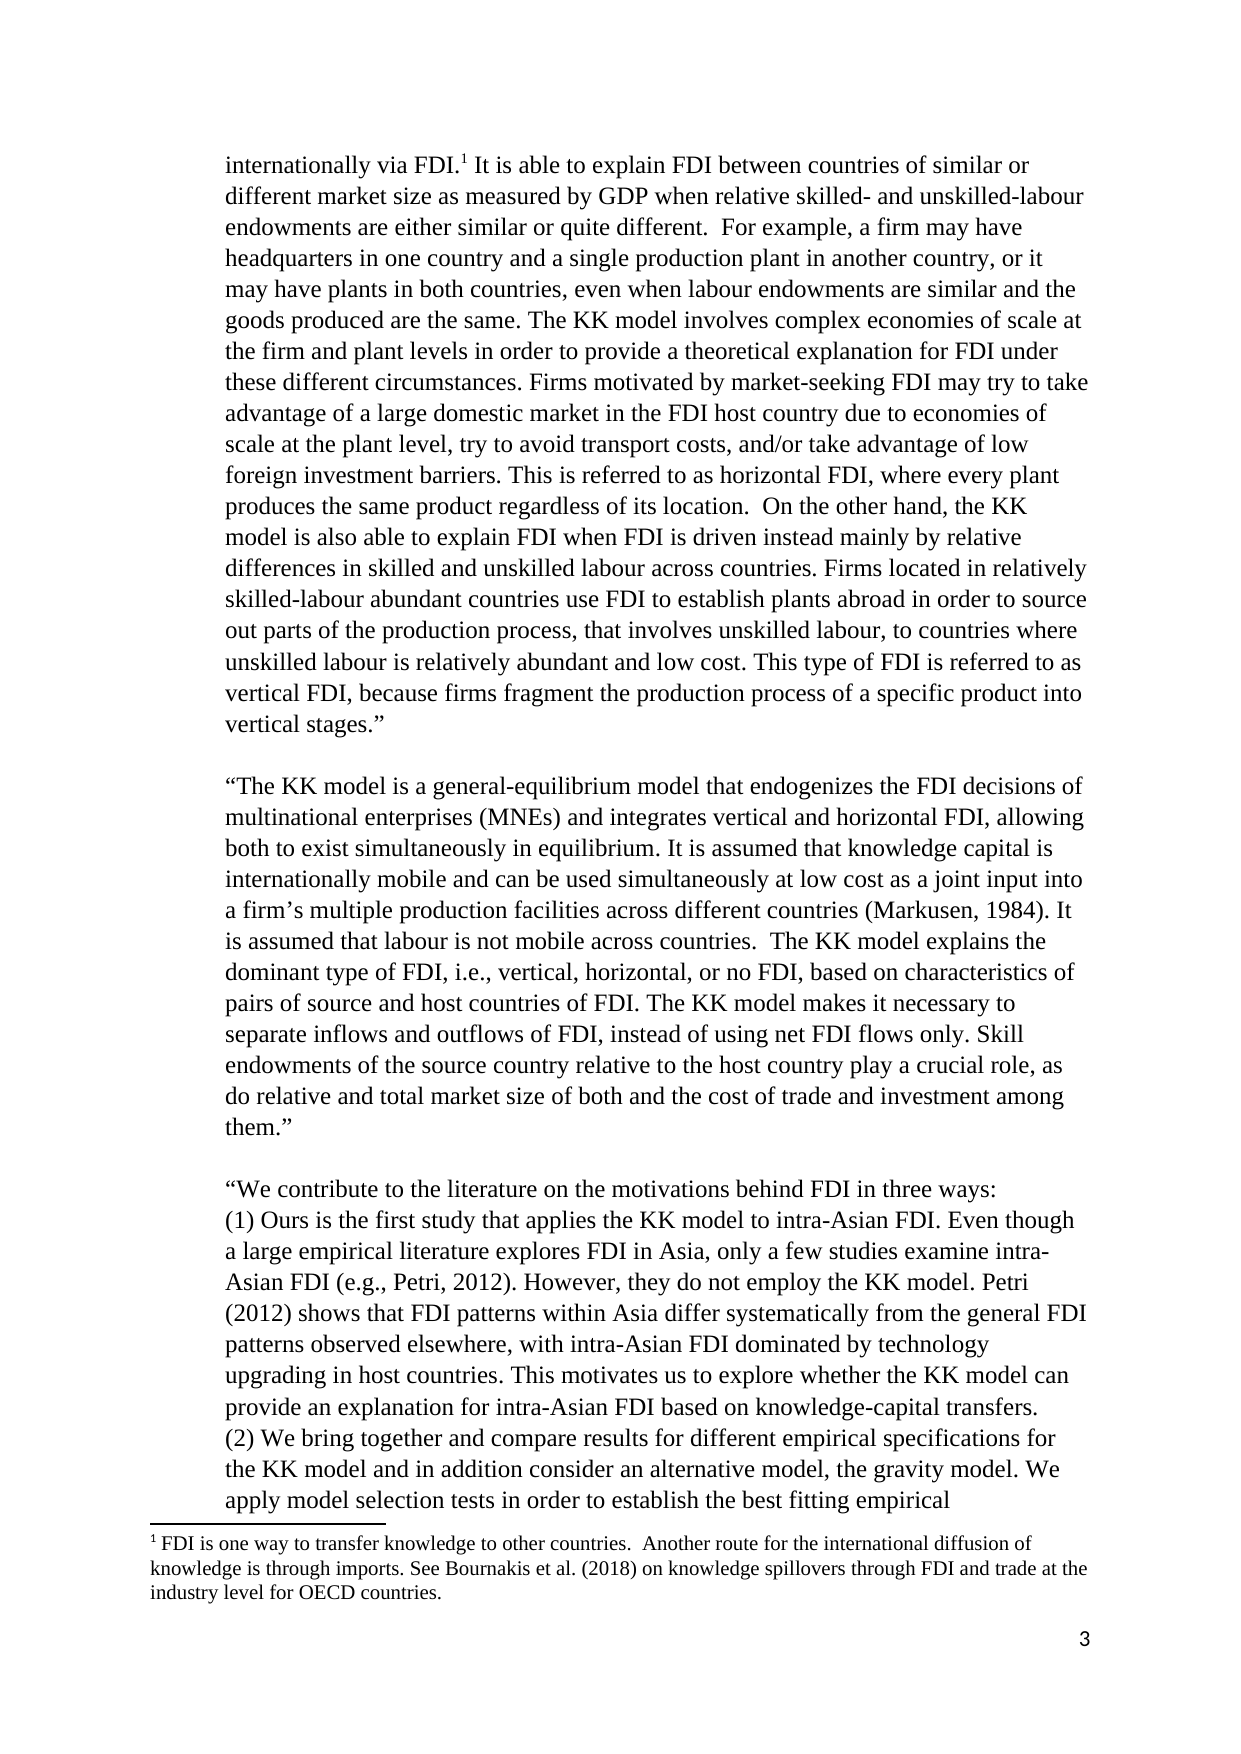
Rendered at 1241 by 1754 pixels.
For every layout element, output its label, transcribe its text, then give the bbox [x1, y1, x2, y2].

list (1) Ours is the first study that applies the KK model to intra-Asian FDI. Even though a large empirical literature explores FDI in Asia, only a few studies examine intra-Asian FDI (e.g., Petri, 2012). However, they do not employ the KK model. Petri (2012) shows that FDI patterns within Asia differ systematically from the general FDI patterns observed elsewhere, with intra-Asian FDI dominated by technology upgrading in host countries. This motivates us to explore whether the KK model can provide an explanation for intra-Asian FDI based on knowledge-capital transfers. [225, 1205, 1090, 1420]
list “We contribute to the literature on the motivations behind FDI in three ways: [225, 1174, 1090, 1203]
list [225, 1423, 1090, 1513]
list “The KK model is a general-equilibrium model that endogenizes the FDI decisions of multinational enterprises (MNEs) and integrates vertical and horizontal FDI, allowing both to exist simultaneously in equilibrium. It is assumed that knowledge capital is internationally mobile and can be used simultaneously at low cost as a joint input into a firm’s multiple production facilities across different countries (Markusen, 1984). It is assumed that labour is not mobile across countries. The KK model explains the dominant type of FDI, i.e., vertical, horizontal, or no FDI, based on characteristics of pairs of source and host countries of FDI. The KK model makes it necessary to separate inflows and outflows of FDI, instead of using net FDI flows only. Skill endowments of the source country relative to the host country play a crucial role, as do relative and total market size of both and the cost of trade and investment among them.” [225, 771, 1090, 1141]
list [225, 150, 1090, 737]
